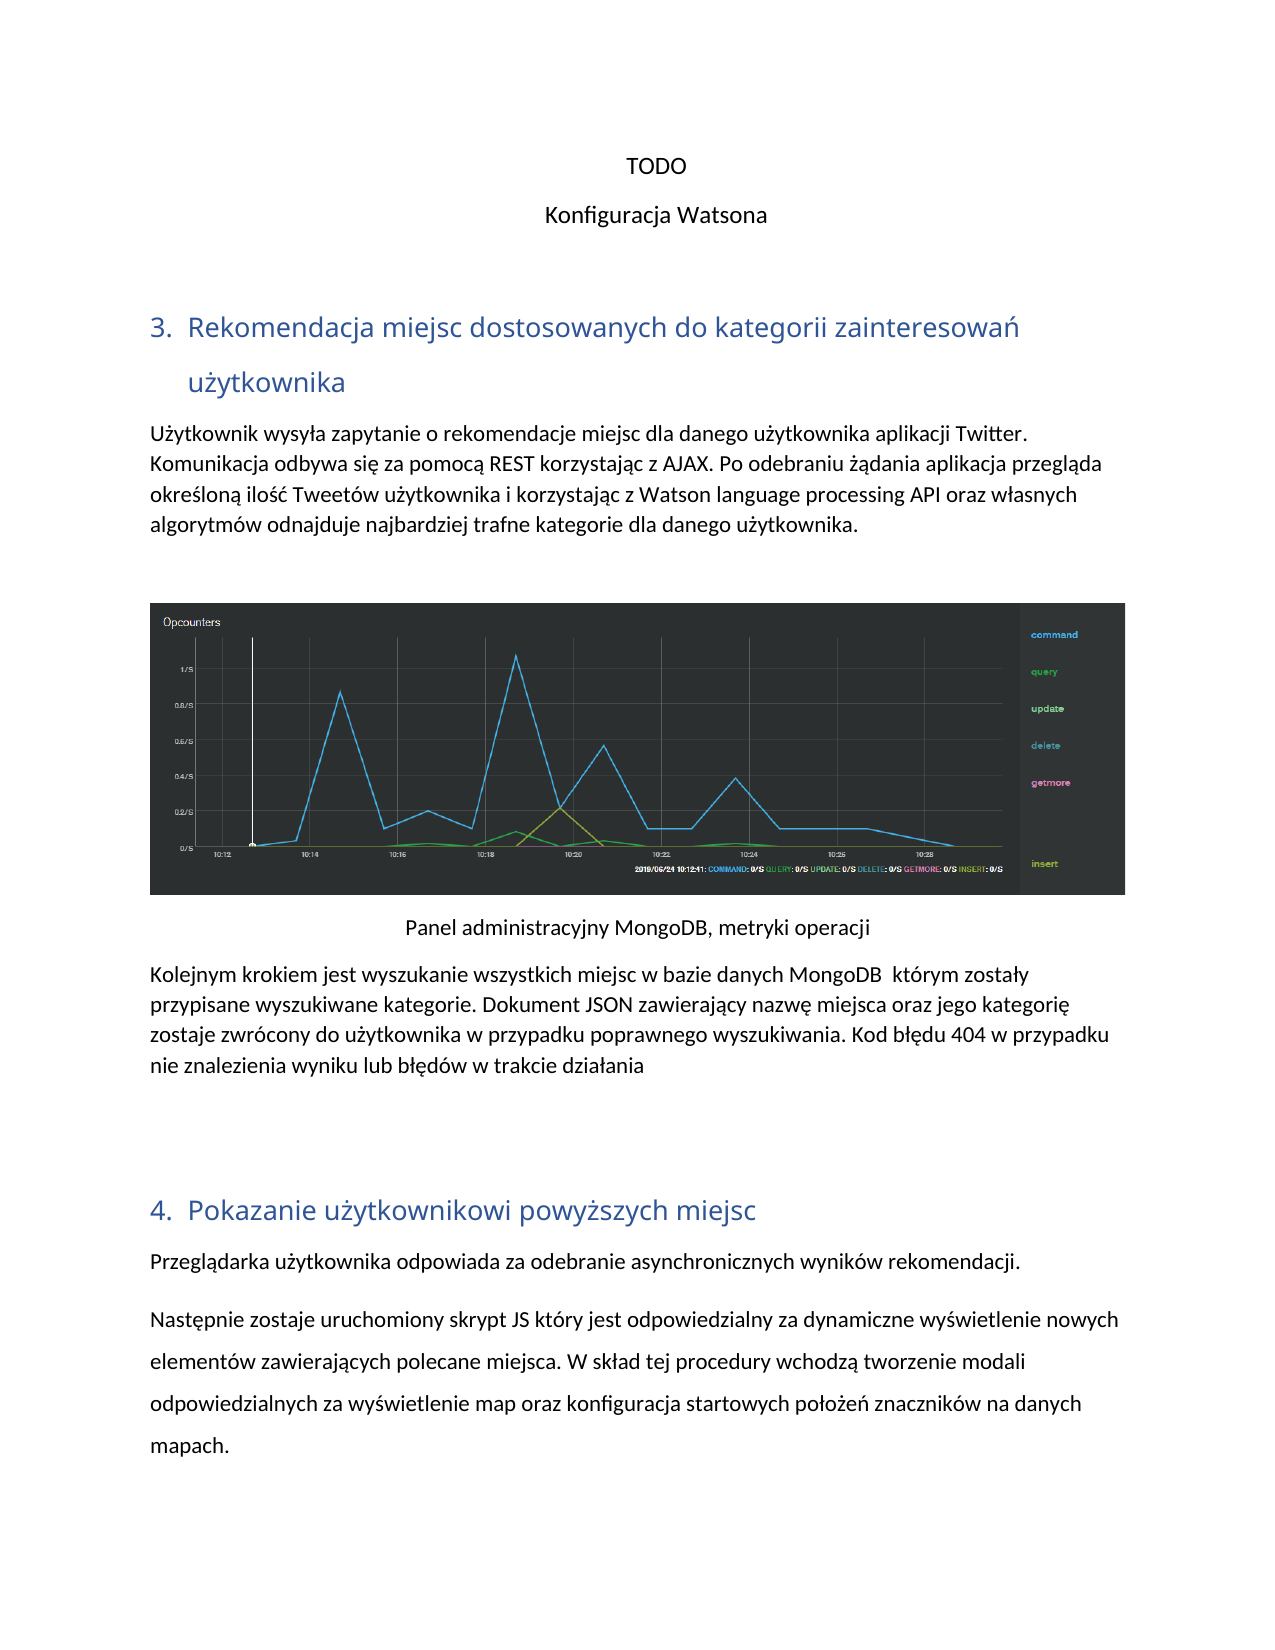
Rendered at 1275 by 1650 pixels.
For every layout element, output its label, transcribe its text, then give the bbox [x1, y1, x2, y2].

picture [150, 603, 1125, 895]
text Następnie zostaje uruchomiony skrypt JS który jest odpowiedzialny za dynamiczne wyświetlenie nowych elementów zawierających polecane miejsca. W skład tej procedury wchodzą tworzenie modali odpowiedzialnych za wyświetlenie map oraz konfiguracja startowych położeń znaczników na danych mapach. [150, 1305, 1125, 1459]
text TODO [187, 150, 1125, 181]
text Użytkownik wysyła zapytanie o rekomendacje miejsc dla danego użytkownika aplikacji Twitter. Komunikacja odbywa się za pomocą REST korzystając z AJAX. Po odebraniu żądania aplikacja przegląda określoną ilość Tweetów użytkownika i korzystając z Watson language processing API oraz własnych algorytmów odnajduje najbardziej trafne kategorie dla danego użytkownika. [150, 419, 1125, 538]
subtitle Rekomendacja miejsc dostosowanych do kategorii zainteresowań użytkownika [150, 309, 1125, 401]
text Kolejnym krokiem jest wyszukanie wszystkich miejsc w bazie danych MongoDB którym zostały przypisane wyszukiwane kategorie. Dokument JSON zawierający nazwę miejsca oraz jego kategorię zostaje zwrócony do użytkownika w przypadku poprawnego wyszukiwania. Kod błędu 404 w przypadku nie znalezienia wyniku lub błędów w trakcie działania [150, 960, 1125, 1079]
text Przeglądarka użytkownika odpowiada za odebranie asynchronicznych wyników rekomendacji. [150, 1247, 1125, 1275]
subtitle Pokazanie użytkownikowi powyższych miejsc [150, 1191, 1125, 1228]
text Panel administracyjny MongoDB, metryki operacji [150, 913, 1125, 941]
text Konfiguracja Watsona [187, 199, 1125, 230]
